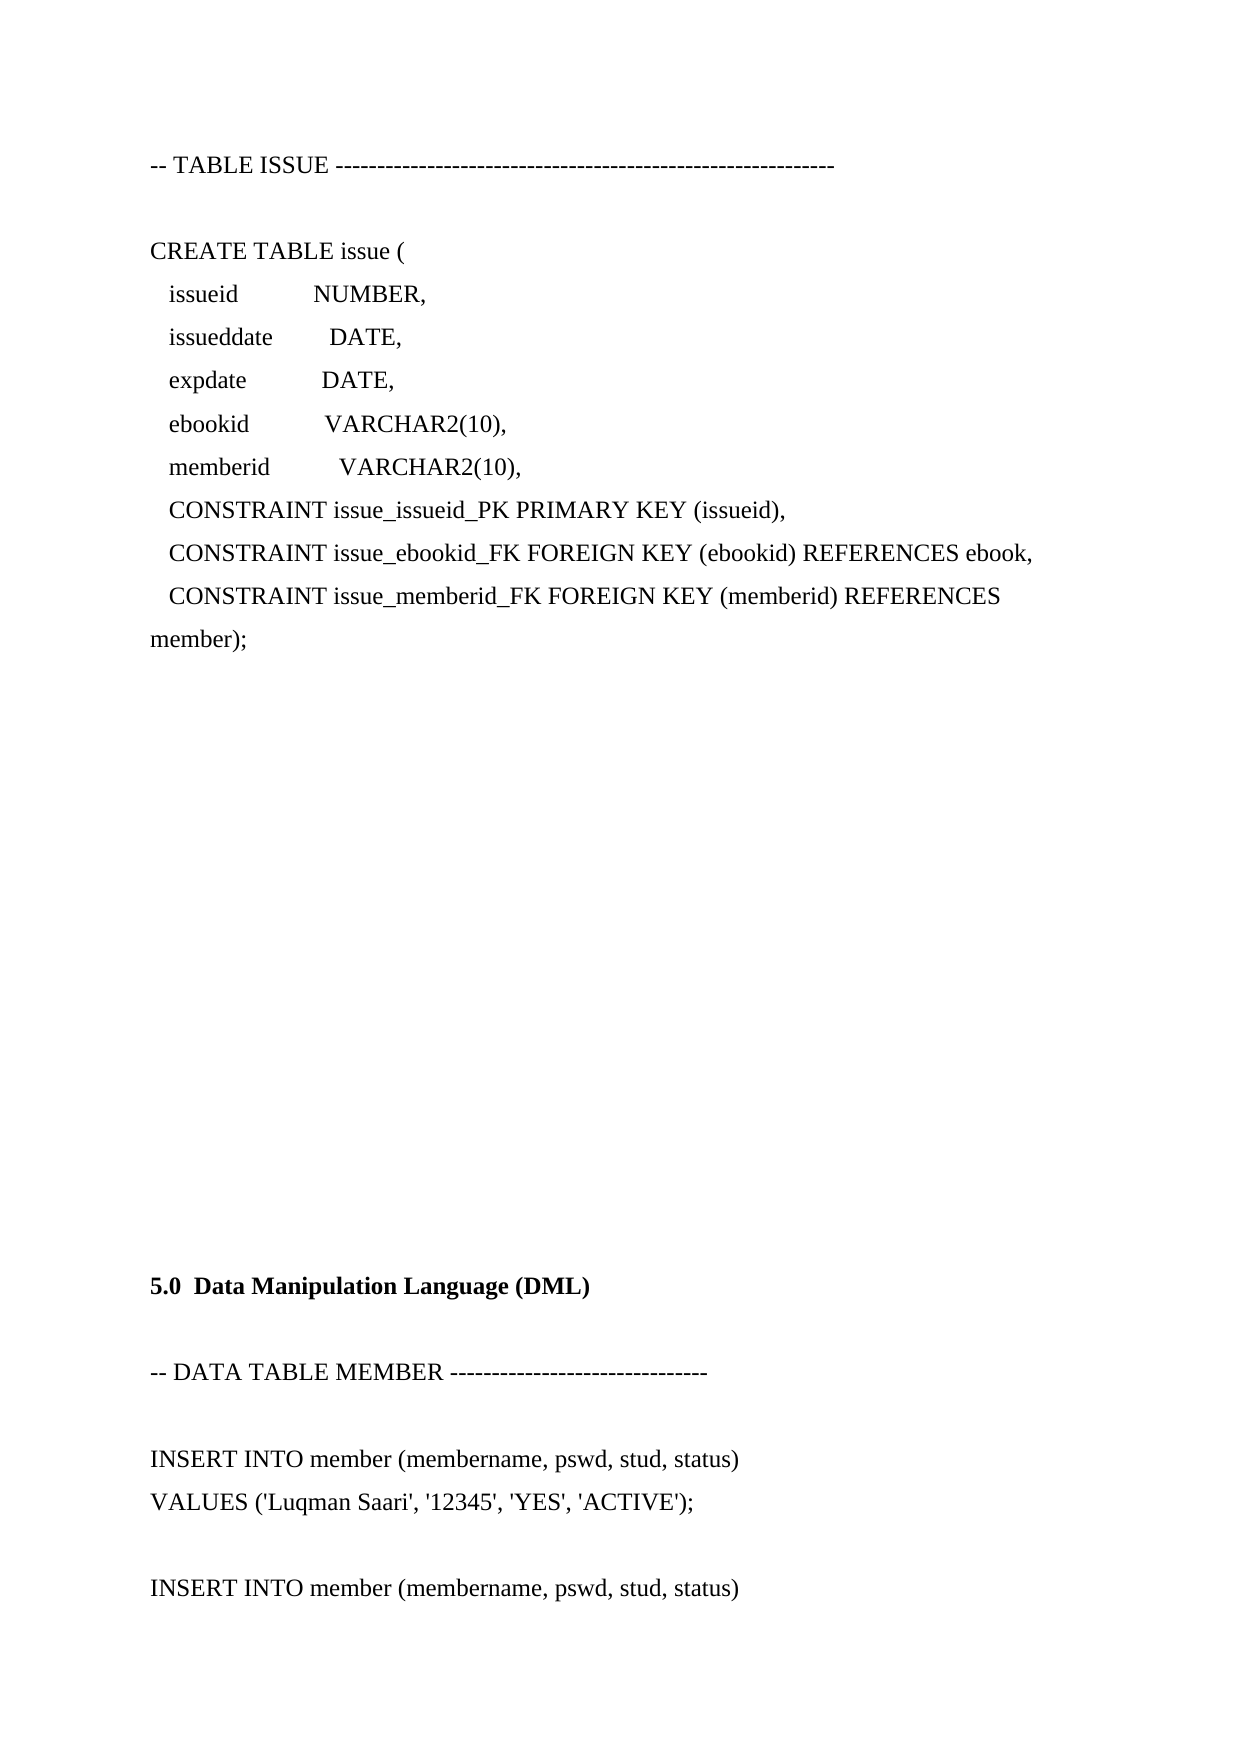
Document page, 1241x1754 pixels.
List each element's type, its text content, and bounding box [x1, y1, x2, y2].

text -- TABLE ISSUE ------------------------------------------------------------ [150, 150, 1090, 179]
text issueddate DATE, [150, 322, 1090, 351]
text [150, 1444, 1090, 1472]
text -- DATA TABLE MEMBER ------------------------------- [150, 1357, 1090, 1386]
text issueid NUMBER, [150, 279, 1090, 308]
text CONSTRAINT issue_ebookid_FK FOREIGN KEY (ebookid) REFERENCES ebook, [150, 538, 1090, 567]
text VALUES ('Luqman Saari', '12345', 'YES', 'ACTIVE'); [150, 1487, 1090, 1516]
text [150, 1573, 1090, 1602]
text CREATE TABLE issue ( [150, 236, 1090, 265]
text CONSTRAINT issue_issueid_PK PRIMARY KEY (issueid), [150, 495, 1090, 524]
text CONSTRAINT issue_memberid_FK FOREIGN KEY (memberid) REFERENCES member); [150, 581, 1090, 653]
text ebookid VARCHAR2(10), [150, 409, 1090, 437]
text expdate DATE, [150, 366, 1090, 394]
text memberid VARCHAR2(10), [150, 452, 1090, 481]
text 5.0 Data Manipulation Language (DML) [150, 1271, 1090, 1300]
